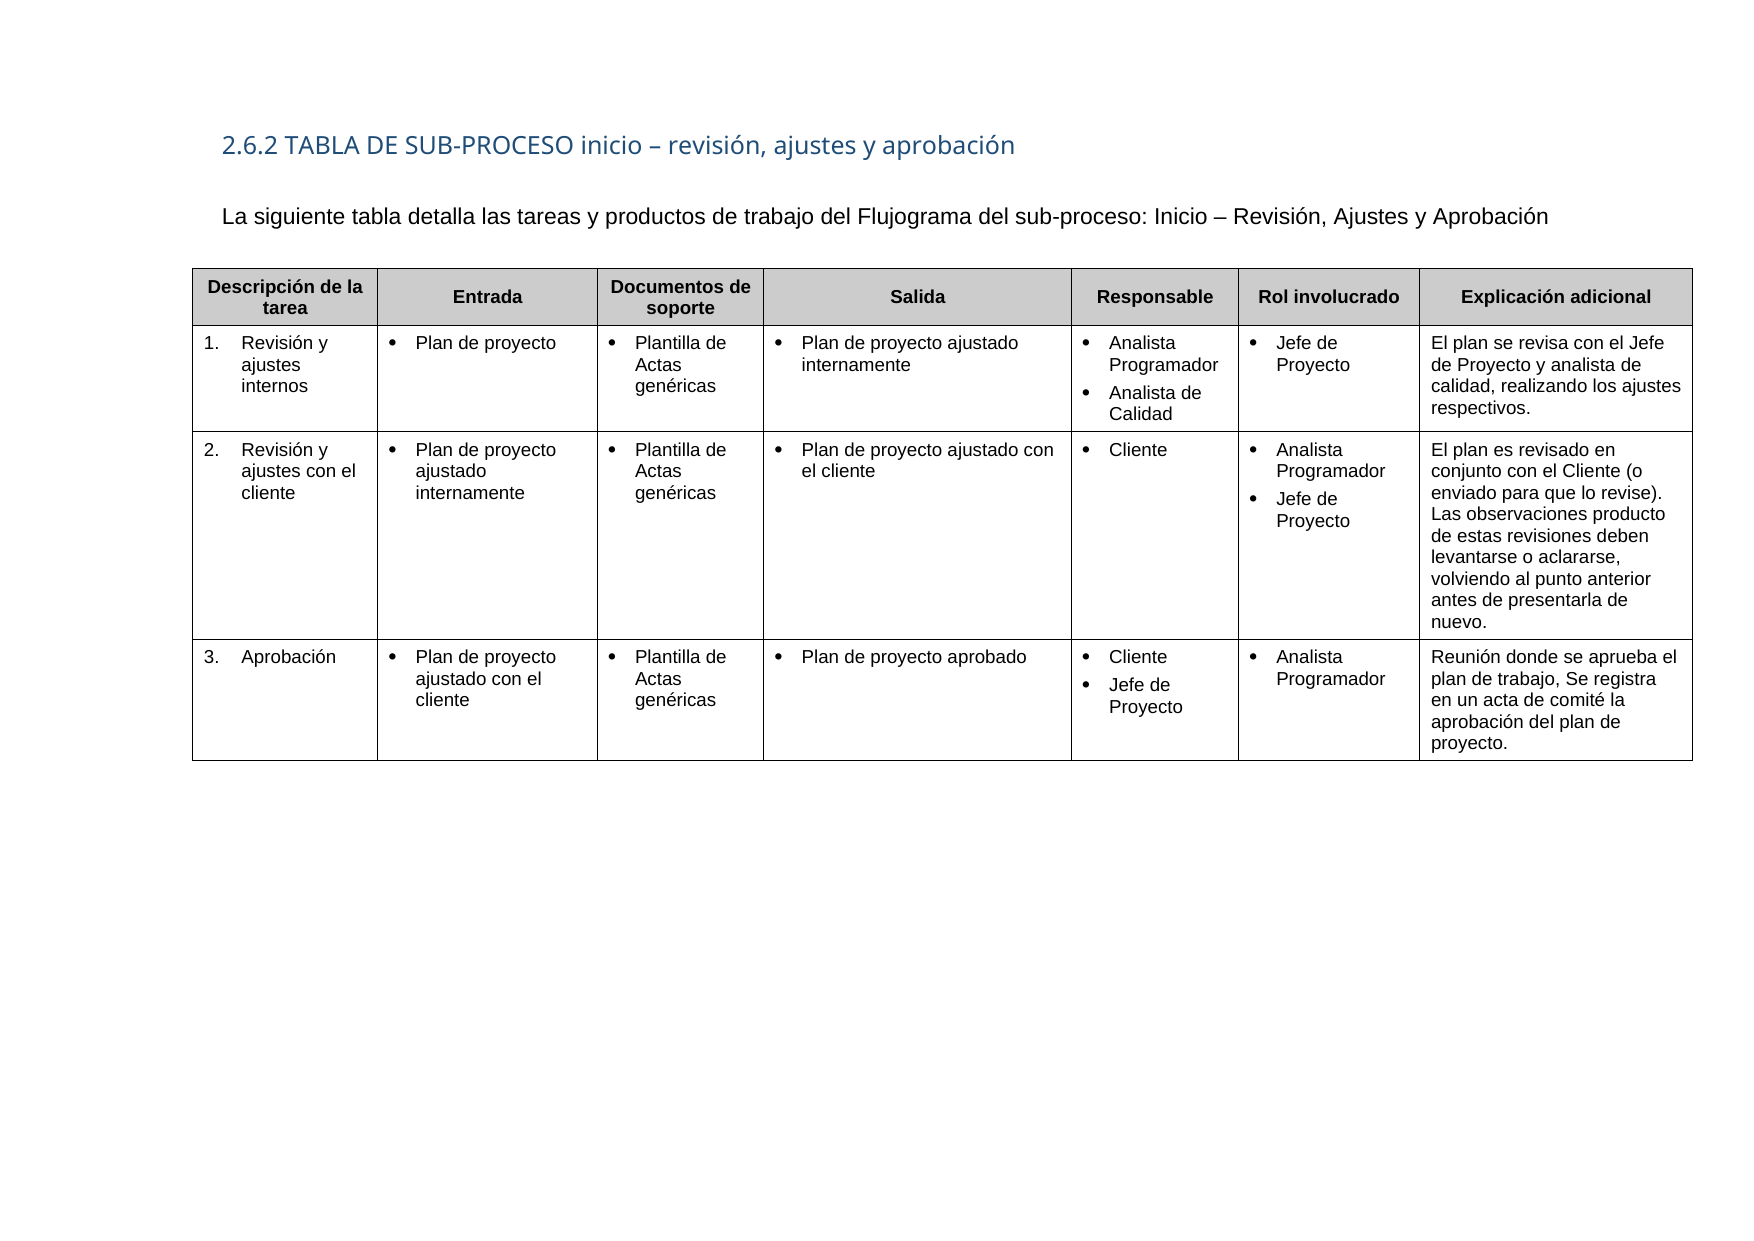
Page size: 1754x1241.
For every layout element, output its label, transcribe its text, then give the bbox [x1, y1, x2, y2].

table_cell Plan de proyecto ajustado internamente [378, 432, 597, 639]
table_cell Analista Programador Jefe de Proyecto [1239, 432, 1419, 639]
table_cell Revisión y ajustes con el cliente [193, 432, 377, 639]
table_header Rol involucrado [1239, 269, 1419, 325]
table_cell El plan se revisa con el Jefe de Proyecto y analista de calidad, realizando los ajustes respectivos. [1420, 326, 1692, 431]
table_cell Cliente Jefe de Proyecto [1072, 640, 1238, 760]
table_cell Analista Programador [1239, 640, 1419, 760]
table_cell Plan de proyecto ajustado internamente [764, 326, 1071, 431]
table_cell Plan de proyecto ajustado con el cliente [378, 640, 597, 760]
table_cell Plan de proyecto ajustado con el cliente [764, 432, 1071, 639]
table_header Explicación adicional [1420, 269, 1692, 325]
table_cell Plantilla de Actas genéricas [598, 326, 763, 431]
table_header Descripción de la tarea [193, 269, 377, 325]
table_cell Revisión y ajustes internos [193, 326, 377, 431]
table_cell Plan de proyecto aprobado [764, 640, 1071, 760]
table_cell Plantilla de Actas genéricas [598, 432, 763, 639]
table_cell El plan es revisado en conjunto con el Cliente (o enviado para que lo revise). Las observaciones producto de estas revisiones deben levantarse o aclararse, volviendo al punto anterior antes de presentarla de nuevo. [1420, 432, 1692, 639]
table_header Documentos de soporte [598, 269, 763, 325]
table_header Entrada [378, 269, 597, 325]
table_cell Analista Programador Analista de Calidad [1072, 326, 1238, 431]
table_header Responsable [1072, 269, 1238, 325]
table_cell Jefe de Proyecto [1239, 326, 1419, 431]
table_cell Plan de proyecto [378, 326, 597, 431]
table_header Salida [764, 269, 1071, 325]
subtitle 2.6.2 TABLA DE SUB-PROCESO inicio – revisión, ajustes y aprobación [148, 127, 1724, 161]
table_cell Cliente [1072, 432, 1238, 639]
text La siguiente tabla detalla las tareas y productos de trabajo del Flujograma del sub-proceso: Inicio – Revisión, Ajustes y Aprobación [222, 203, 1724, 229]
table_cell Reunión donde se aprueba el plan de trabajo, Se registra en un acta de comité la aprobación del plan de proyecto. [1420, 640, 1692, 760]
table_cell Plantilla de Actas genéricas [598, 640, 763, 760]
table_cell Aprobación [193, 640, 377, 760]
